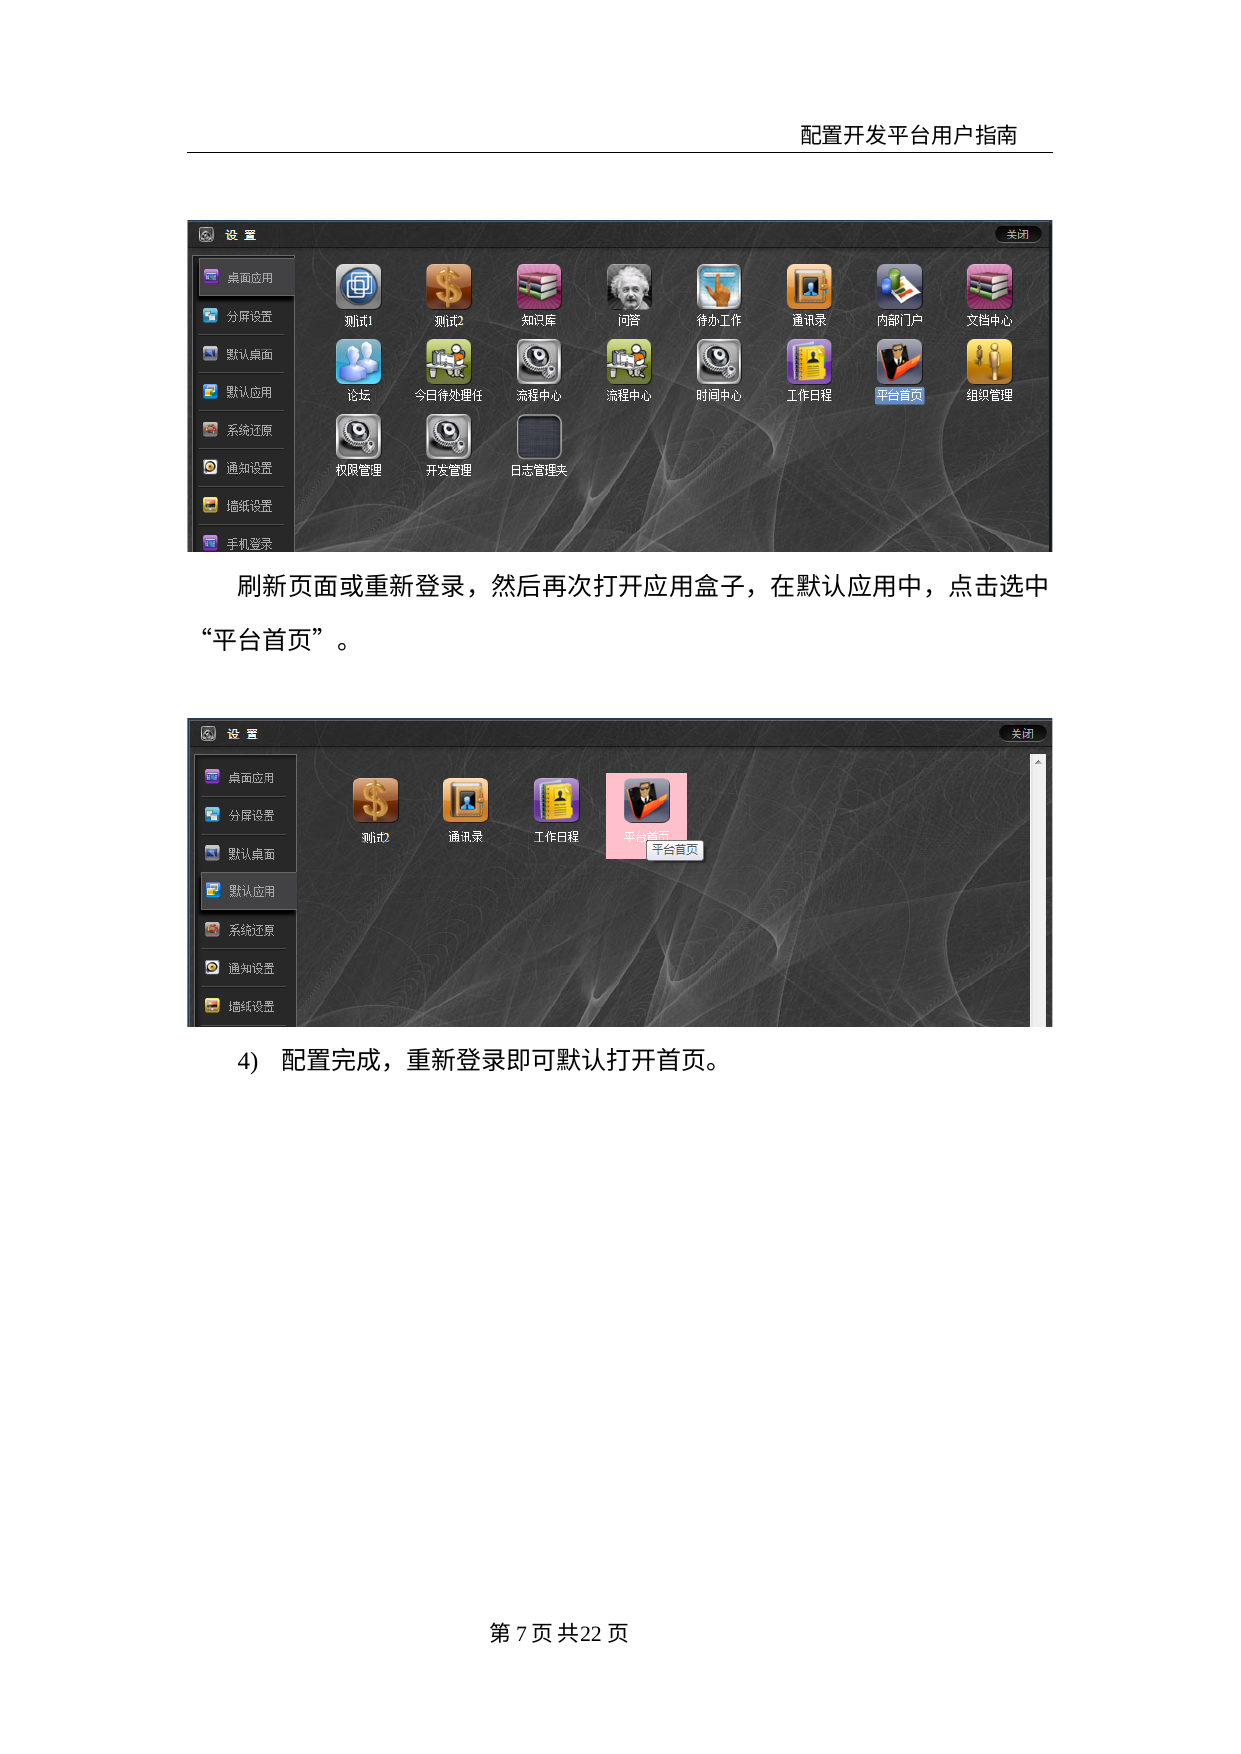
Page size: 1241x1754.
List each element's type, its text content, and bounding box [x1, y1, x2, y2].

picture [187, 220, 1053, 552]
picture [187, 718, 1053, 1027]
list 配置完成，重新登录即可默认打开首页。 [237, 1041, 1053, 1077]
text 刷新页面或重新登录，然后再次打开应用盒子，在默认应用中，点击选中“平台首页”。 [187, 566, 1053, 657]
